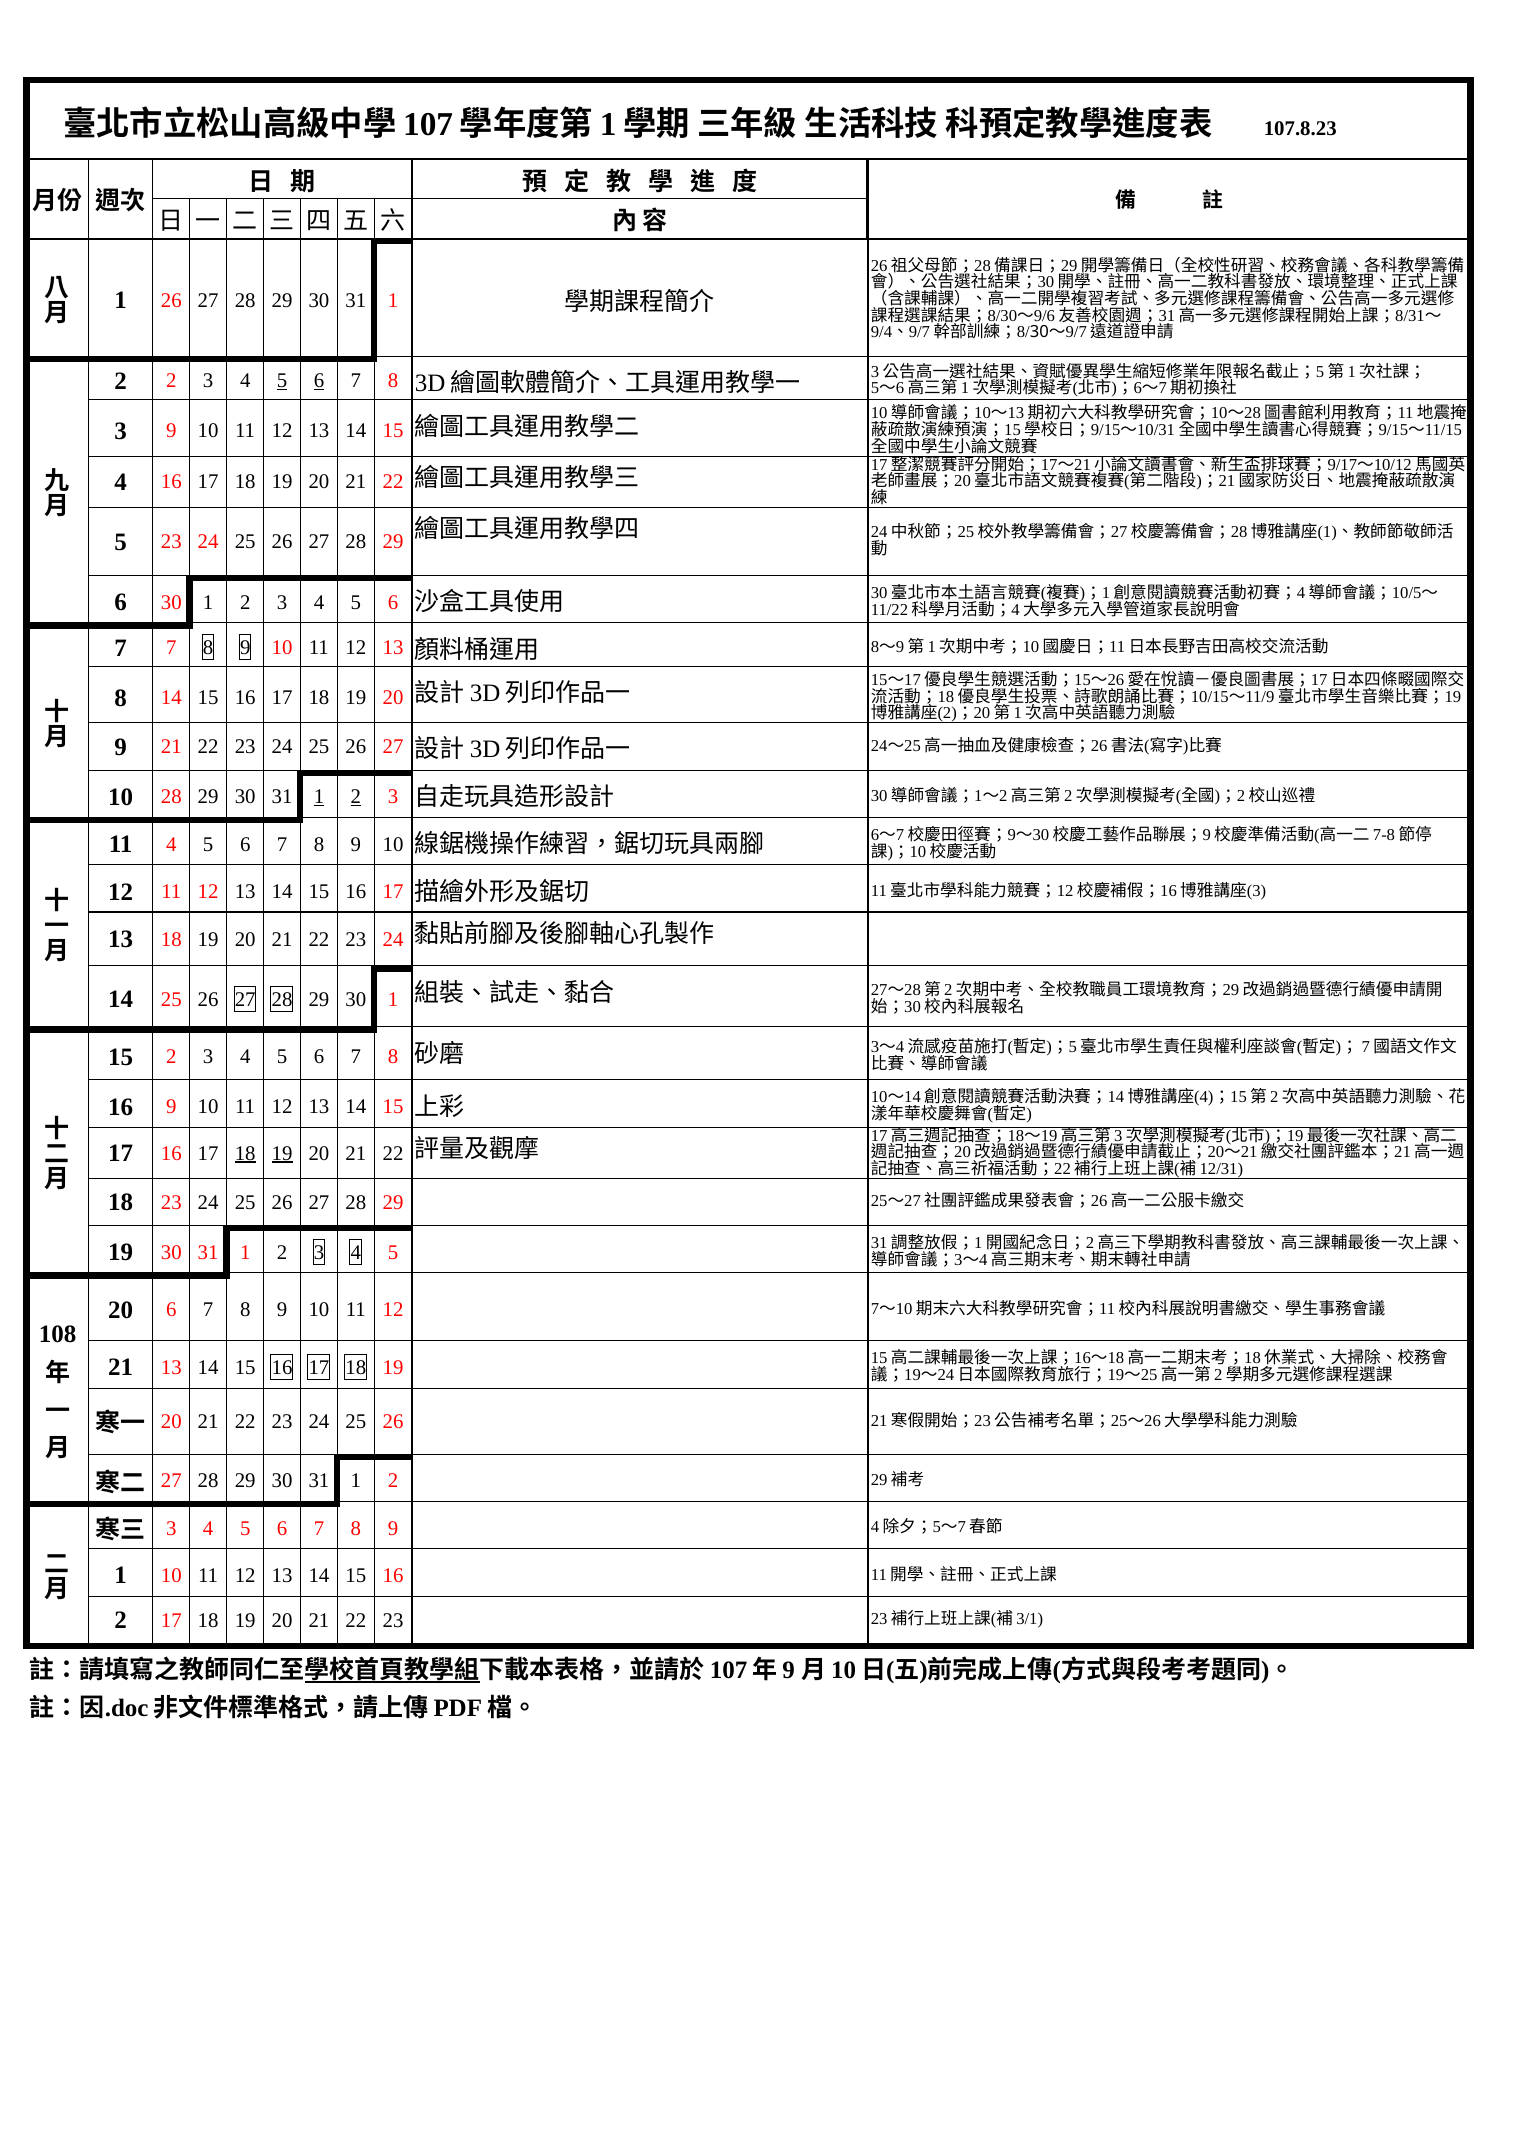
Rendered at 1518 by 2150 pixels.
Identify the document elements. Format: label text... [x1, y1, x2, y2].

table_cell 15 [89, 1033, 152, 1079]
table_cell 6 [301, 362, 337, 399]
table_cell 29 [190, 771, 226, 817]
table_cell 30 [301, 240, 337, 356]
table_cell 16 [338, 865, 374, 911]
table_cell 2 [375, 1460, 411, 1501]
table_cell 自走玩具造形設計 [413, 771, 867, 817]
table_cell 31 [338, 240, 371, 356]
table_cell 描繪外形及鋸切 [413, 865, 867, 911]
table_cell 13 [301, 1080, 337, 1127]
table_cell 26 [264, 508, 300, 575]
table_cell 2 [338, 776, 374, 817]
table_cell 1 [89, 240, 152, 356]
table_cell 24 [375, 913, 411, 965]
table_cell 18 [89, 1179, 152, 1225]
table_cell 二月 [30, 1507, 88, 1643]
table_cell 20 [301, 1128, 337, 1178]
table_cell 2 [89, 1597, 152, 1643]
table_cell 23補行上班上課(補3/1) [869, 1597, 1467, 1643]
table_cell 寒一 [89, 1389, 152, 1454]
table_cell 6 [375, 581, 411, 622]
table_cell 3 [190, 1033, 226, 1079]
table_cell 10導師會議；10～13期初六大科教學研究會；10～28圖書館利用教育；11地震掩蔽疏散演練預演；15學校日；9/15～10/31全國中學生讀書心得競賽；9/15～11/15全國中學生小論文競賽 [869, 400, 1467, 456]
table_cell 19 [190, 913, 226, 965]
table_cell 8 [375, 1027, 411, 1079]
table_cell 16 [375, 1549, 411, 1596]
table_cell 15 [190, 667, 226, 722]
table_cell 7～10期末六大科教學研究會；11校內科展說明書繳交、學生事務會議 [869, 1273, 1467, 1340]
table_cell 九月 [30, 362, 88, 622]
table_cell 17高三週記抽查；18～19高三第3次學測模擬考(北市)；19最後一次社課、高二週記抽查；20改過銷過暨德行績優申請截止；20～21繳交社團評鑑本；21高一週記抽查、高三祈福活動；22補行上班上課(補12/31) [869, 1128, 1467, 1178]
table_cell 10～14創意閱讀競賽活動決賽；14博雅講座(4)；15第2次高中英語聽力測驗、花漾年華校慶舞會(暫定) [869, 1080, 1467, 1127]
table_cell 22 [190, 723, 226, 769]
table_cell 20 [375, 667, 411, 722]
table_cell 18 [190, 1597, 226, 1643]
table_cell 1 [230, 1231, 263, 1272]
table_cell 14 [338, 1080, 374, 1127]
table_cell 19 [375, 1341, 411, 1387]
table_cell 4除夕；5～7春節 [869, 1502, 1467, 1548]
table_cell 30 [153, 1226, 189, 1272]
table_cell 26 [264, 1179, 300, 1225]
table_cell 17 [190, 457, 226, 507]
table_cell 4 [227, 1033, 263, 1079]
table_cell 28 [338, 508, 374, 575]
table_cell 24 [301, 1389, 337, 1454]
table_cell 16 [227, 667, 263, 722]
table_cell 23 [375, 1597, 411, 1643]
table_cell 1 [377, 972, 411, 1026]
table_cell 29 [301, 966, 337, 1026]
table_cell 6 [227, 823, 263, 864]
table_cell 14 [153, 667, 189, 722]
table_cell 9 [153, 1080, 189, 1127]
table_cell 13 [301, 400, 337, 456]
table_cell 13 [153, 1341, 189, 1387]
table_cell 21 [153, 723, 189, 769]
table_cell 備 註 [869, 160, 1467, 237]
table_cell 21 [338, 1128, 374, 1178]
table_header 臺北市立松山高級中學107學年度第1學期 三年級 生活科技 科預定教學進度表 107.8.23 [30, 83, 1467, 158]
table_cell 8 [301, 818, 337, 864]
table_cell 2 [227, 581, 263, 622]
table_cell 14 [338, 400, 374, 456]
table_cell [413, 1273, 867, 1340]
table_cell 1 [340, 1460, 374, 1501]
table_cell 11 [227, 1080, 263, 1127]
table_cell 16 [264, 1341, 300, 1387]
table_cell 19 [264, 1128, 300, 1178]
table_cell 8 [338, 1502, 374, 1548]
table_cell 31調整放假；1開國紀念日；2高三下學期教科書發放、高三課輔最後一次上課、導師會議；3～4高三期末考、期末轉社申請 [869, 1226, 1467, 1272]
table_cell 設計3D列印作品一 [413, 667, 867, 722]
table_cell 5 [264, 362, 300, 399]
table_cell 13 [89, 913, 152, 965]
table_cell 29 [375, 508, 411, 575]
table_cell 17整潔競賽評分開始；17～21小論文讀書會、新生盃排球賽；9/17～10/12馬國英老師畫展；20臺北市語文競賽複賽(第二階段)；21國家防災日、地震掩蔽疏散演練 [869, 457, 1467, 507]
table_cell 5 [375, 1231, 411, 1272]
table_cell 30 [227, 771, 263, 817]
table_cell 30 [338, 966, 371, 1026]
table_cell 繪圖工具運用教學三 [413, 457, 867, 507]
table_cell 4 [190, 1507, 226, 1548]
table_cell 3 [89, 400, 152, 456]
table_cell 10 [190, 400, 226, 456]
table_cell 5 [338, 581, 374, 622]
table_cell 3 [190, 362, 226, 399]
table_cell 5 [227, 1507, 263, 1548]
table_cell 22 [301, 913, 337, 965]
table_cell 9 [338, 818, 374, 864]
table_cell 8～9第1次期中考；10國慶日；11日本長野吉田高校交流活動 [869, 623, 1467, 666]
table_cell 27 [301, 1179, 337, 1225]
text 註：請填寫之教師同仁至學校首頁教學組下載本表格，並請於107年9 月10日(五)前完成上傳(方式與段考考題同)。 [29, 1649, 1488, 1687]
table_cell 15 [375, 1080, 411, 1127]
table_cell 10 [153, 1549, 189, 1596]
table_cell 11 [89, 823, 152, 864]
table_cell 5 [264, 1033, 300, 1079]
table_cell 4 [89, 457, 152, 507]
table_cell 18 [227, 1128, 263, 1178]
table_cell 26 [338, 723, 374, 769]
table_cell 24 [190, 508, 226, 575]
table_cell 7 [338, 362, 374, 399]
table_cell 25 [227, 508, 263, 575]
table_cell 四 [301, 199, 337, 237]
table_cell 31 [301, 1455, 334, 1501]
table_cell 十一月 [30, 823, 88, 1026]
table_cell 14 [301, 1549, 337, 1596]
table_cell 7 [264, 823, 300, 864]
table_cell 3 [264, 581, 300, 622]
table_cell 寒三 [89, 1507, 152, 1548]
table_cell 30臺北市本土語言競賽(複賽)；1創意閱讀競賽活動初賽；4導師會議；10/5～11/22科學月活動；4大學多元入學管道家長說明會 [869, 576, 1467, 622]
table_cell 28 [264, 966, 300, 1026]
table_cell 11開學、註冊、正式上課 [869, 1549, 1467, 1596]
table_cell 26 [190, 966, 226, 1026]
table_cell 日 [153, 199, 189, 237]
table_cell 線鋸機操作練習，鋸切玩具兩腳 [413, 818, 867, 864]
table_cell 30導師會議；1～2高三第2次學測模擬考(全國)；2校山巡禮 [869, 771, 1467, 817]
table_cell 16 [153, 1128, 189, 1178]
table_cell 8 [190, 623, 226, 666]
table_cell 20 [89, 1279, 152, 1340]
table_cell 26祖父母節；28備課日；29開學籌備日（全校性研習、校務會議、各科教學籌備會）、公告選社結果；30開學、註冊、高一二教科書發放、環境整理、正式上課（含課輔課）、高一二開學複習考試、多元選修課程籌備會、公告高一多元選修課程選課結果；8/30～9/6友善校園週；31高一多元選修課程開始上課；8/31～9/4、9/7幹部訓練；8/30～9/7遠道證申請 [869, 240, 1467, 356]
table_cell 六 [375, 199, 411, 237]
table_cell 15 [301, 865, 337, 911]
table_cell 12 [190, 865, 226, 911]
table_cell 3公告高一選社結果、資賦優異學生縮短修業年限報名截止；5第1次社課； 5～6高三第1次學測模擬考(北市)；6～7期初換社 [869, 357, 1467, 399]
table_cell 21 [89, 1341, 152, 1387]
table_cell [413, 1502, 867, 1548]
table_cell 2 [264, 1231, 300, 1272]
table_cell 16 [89, 1080, 152, 1127]
table_cell 4 [338, 1231, 374, 1272]
table_cell 15～17優良學生競選活動；15～26愛在悅讀－優良圖書展；17日本四條畷國際交流活動；18優良學生投票、詩歌朗誦比賽；10/15～11/9臺北市學生音樂比賽；19博雅講座(2)；20第1次高中英語聽力測驗 [869, 667, 1467, 722]
table_cell 23 [227, 723, 263, 769]
table_cell 24 [190, 1179, 226, 1225]
table_cell 15 [227, 1341, 263, 1387]
table_cell 22 [338, 1597, 374, 1643]
table_cell 23 [264, 1389, 300, 1454]
table_cell 27 [190, 240, 226, 356]
table_cell 8 [89, 667, 152, 722]
table_cell 月份 [30, 160, 88, 237]
table_cell 17 [89, 1128, 152, 1178]
table_cell 20 [227, 913, 263, 965]
table_cell 9 [227, 623, 263, 666]
table_cell 7 [301, 1507, 337, 1548]
table_cell 11 [153, 865, 189, 911]
table_cell 22 [375, 1128, 411, 1178]
table_cell 6 [153, 1279, 189, 1340]
table_cell 28 [190, 1455, 226, 1501]
table_cell 評量及觀摩 [413, 1128, 867, 1178]
table_cell [413, 1226, 867, 1272]
table_cell 19 [338, 667, 374, 722]
table_cell 28 [338, 1179, 374, 1225]
table_cell 14 [190, 1341, 226, 1387]
table_cell 15 [375, 400, 411, 456]
table_cell 26 [153, 240, 189, 356]
table_cell 6 [89, 576, 152, 622]
table_cell 23 [153, 1179, 189, 1225]
table_cell 10 [264, 623, 300, 666]
table_cell [413, 1341, 867, 1387]
table_cell 13 [227, 865, 263, 911]
table_cell 9 [375, 1502, 411, 1548]
table_cell [413, 1179, 867, 1225]
table_cell 6 [301, 1033, 337, 1079]
table_cell 3 [153, 1507, 189, 1548]
table_cell 繪圖工具運用教學二 [413, 400, 867, 456]
table_cell 25～27社團評鑑成果發表會；26高一二公服卡繳交 [869, 1179, 1467, 1225]
table_cell 18 [301, 667, 337, 722]
table_cell 10 [375, 818, 411, 864]
table_cell 27 [227, 966, 263, 1026]
table_cell 設計3D列印作品一 [413, 723, 867, 769]
table_cell [413, 1549, 867, 1596]
table_cell 21 [338, 457, 374, 507]
table_cell 27 [375, 723, 411, 769]
table_cell 11臺北市學科能力競賽；12校慶補假；16博雅講座(3) [869, 865, 1467, 911]
table_cell 1 [377, 244, 411, 356]
table_cell 7 [89, 629, 152, 666]
table_cell 繪圖工具運用教學四 [413, 508, 867, 575]
table_cell 1 [303, 776, 337, 817]
table_cell 24中秋節；25校外教學籌備會；27校慶籌備會；28博雅講座(1)、教師節敬師活動 [869, 508, 1467, 575]
table_cell 28 [153, 771, 189, 817]
table_cell 29 [227, 1455, 263, 1501]
table_cell 21 [190, 1389, 226, 1454]
table_cell 8 [375, 357, 411, 399]
table_cell [413, 1597, 867, 1643]
table_cell 十月 [30, 629, 88, 817]
table_cell 18 [338, 1341, 374, 1387]
table_cell 22 [375, 457, 411, 507]
table_cell 4 [153, 823, 189, 864]
table_cell 組裝、試走、黏合 [413, 966, 867, 1026]
table_cell 12 [375, 1273, 411, 1340]
table_cell 15高二課輔最後一次上課；16～18高一二期末考；18休業式、大掃除、校務會議；19～24日本國際教育旅行；19～25高一第2學期多元選修課程選課 [869, 1341, 1467, 1387]
table_cell 10 [89, 771, 152, 817]
table_cell 17 [375, 865, 411, 911]
table_cell 24 [264, 723, 300, 769]
table_cell 28 [227, 240, 263, 356]
table_cell 30 [264, 1455, 300, 1501]
table_cell 12 [338, 623, 374, 666]
table_cell 31 [190, 1226, 223, 1272]
table_cell 15 [338, 1549, 374, 1596]
table_cell 31 [264, 771, 297, 817]
table_cell 9 [153, 400, 189, 456]
table_cell 29 [264, 240, 300, 356]
table_cell 3 [301, 1231, 337, 1272]
text 註：因.doc非文件標準格式，請上傳PDF檔。 [29, 1687, 1488, 1724]
table_cell 上彩 [413, 1080, 867, 1127]
table_cell 3 [375, 776, 411, 817]
table_cell 22 [227, 1389, 263, 1454]
table_cell 5 [190, 823, 226, 864]
table_cell 14 [89, 966, 152, 1026]
table_cell 16 [153, 457, 189, 507]
table_cell 八月 [30, 240, 88, 356]
table_cell 6 [264, 1507, 300, 1548]
table_cell 7 [338, 1033, 374, 1079]
table_cell 29補考 [869, 1455, 1467, 1501]
table_cell 11 [301, 623, 337, 666]
table_cell 25 [338, 1389, 374, 1454]
table_cell 25 [227, 1179, 263, 1225]
table_cell 23 [153, 508, 189, 575]
table_cell 13 [375, 623, 411, 666]
table_cell 2 [89, 362, 152, 399]
table_cell 27 [301, 508, 337, 575]
table_cell 沙盒工具使用 [413, 576, 867, 622]
table_cell 日 期 [153, 160, 411, 198]
table_cell 3～4流感疫苗施打(暫定)；5臺北市學生責任與權利座談會(暫定)； 7國語文作文比賽、導師會議 [869, 1027, 1467, 1079]
table_cell 7 [153, 629, 189, 666]
table_cell 17 [190, 1128, 226, 1178]
table_cell 21寒假開始；23公告補考名單；25～26大學學科能力測驗 [869, 1389, 1467, 1454]
table_cell 10 [301, 1273, 337, 1340]
table_cell 13 [264, 1549, 300, 1596]
table_cell 10 [190, 1080, 226, 1127]
table_cell 17 [264, 667, 300, 722]
table_cell 19 [227, 1597, 263, 1643]
table_cell 18 [227, 457, 263, 507]
table_cell [869, 913, 1467, 965]
table_cell 8 [227, 1273, 263, 1340]
table_cell 1 [89, 1549, 152, 1596]
table_cell 25 [301, 723, 337, 769]
table_cell 20 [301, 457, 337, 507]
table_cell 26 [375, 1389, 411, 1454]
table_cell 18 [153, 913, 189, 965]
table_cell 預 定 教 學 進 度 [413, 160, 866, 198]
table_cell 20 [264, 1597, 300, 1643]
table_cell 十二月 [30, 1033, 88, 1272]
table_cell 內 容 [413, 199, 866, 237]
table_cell 24～25高一抽血及健康檢查；26書法(寫字)比賽 [869, 723, 1467, 769]
table_cell 25 [153, 966, 189, 1026]
table_cell [413, 1455, 867, 1501]
table_cell 2 [153, 1033, 189, 1079]
table_cell 寒二 [89, 1455, 152, 1501]
table_cell 黏貼前腳及後腳軸心孔製作 [413, 913, 867, 965]
table_cell 4 [227, 362, 263, 399]
table_cell [413, 1389, 867, 1454]
table_cell 30 [153, 576, 186, 622]
table_cell 二 [227, 199, 263, 237]
table_cell 顏料桶運用 [413, 623, 867, 666]
table_cell 21 [264, 913, 300, 965]
table_cell 學期課程簡介 [413, 240, 867, 356]
table_cell 6～7校慶田徑賽；9～30校慶工藝作品聯展；9校慶準備活動(高一二7-8節停課)；10校慶活動 [869, 818, 1467, 864]
table_cell 27 [153, 1455, 189, 1501]
table_cell 砂磨 [413, 1027, 867, 1079]
table_cell 3D繪圖軟體簡介、工具運用教學一 [413, 357, 867, 399]
table_cell 週次 [89, 160, 152, 237]
table_cell 108 年 一 月 [30, 1279, 88, 1501]
table_cell 12 [227, 1549, 263, 1596]
table_cell 20 [153, 1389, 189, 1454]
table_cell 17 [153, 1597, 189, 1643]
table_cell 9 [89, 723, 152, 769]
table_cell 4 [301, 581, 337, 622]
table_cell 12 [89, 865, 152, 911]
table_cell 23 [338, 913, 374, 965]
table_cell 11 [227, 400, 263, 456]
table_cell 11 [190, 1549, 226, 1596]
table_cell 9 [264, 1273, 300, 1340]
table_cell 11 [338, 1273, 374, 1340]
table_cell 5 [89, 508, 152, 575]
table_cell 12 [264, 400, 300, 456]
table_cell 五 [338, 199, 374, 237]
table_cell 三 [264, 199, 300, 237]
table_cell 17 [301, 1341, 337, 1387]
table_cell 一 [190, 199, 226, 237]
table_cell 29 [375, 1179, 411, 1225]
table_cell 2 [153, 362, 189, 399]
table_cell 19 [89, 1226, 152, 1272]
table_cell 7 [190, 1279, 226, 1340]
table_cell 12 [264, 1080, 300, 1127]
table_cell 14 [264, 865, 300, 911]
table_cell 27～28第2次期中考、全校教職員工環境教育；29改過銷過暨德行績優申請開始；30校內科展報名 [869, 966, 1467, 1026]
table_cell 21 [301, 1597, 337, 1643]
table_cell 1 [193, 581, 226, 622]
table_cell 19 [264, 457, 300, 507]
